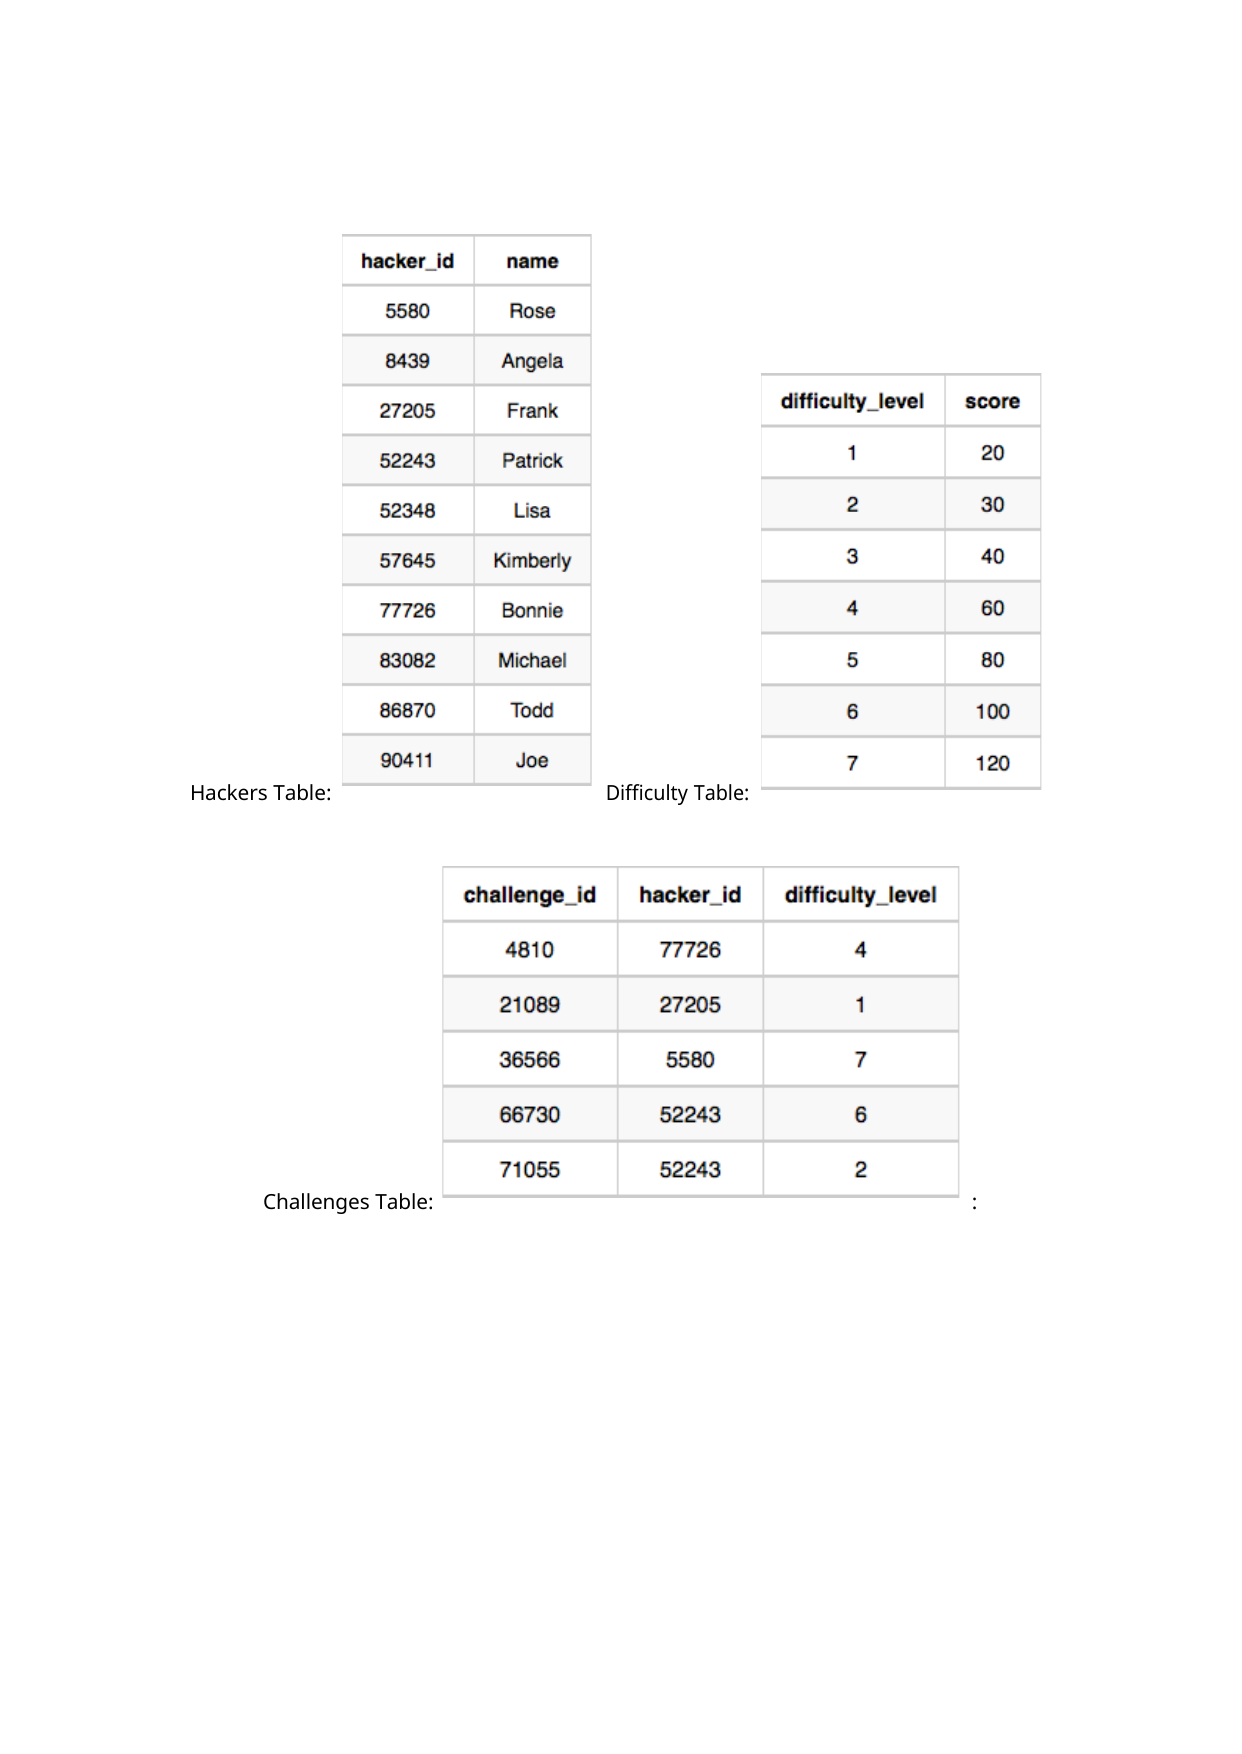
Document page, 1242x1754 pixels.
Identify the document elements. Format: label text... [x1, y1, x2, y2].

picture [442, 866, 960, 1187]
text Hackers Table: Diﬃculty Table: [190, 778, 1110, 807]
text Challenges Table: : [130, 1187, 1110, 1215]
picture [761, 373, 1042, 790]
picture [342, 234, 592, 778]
